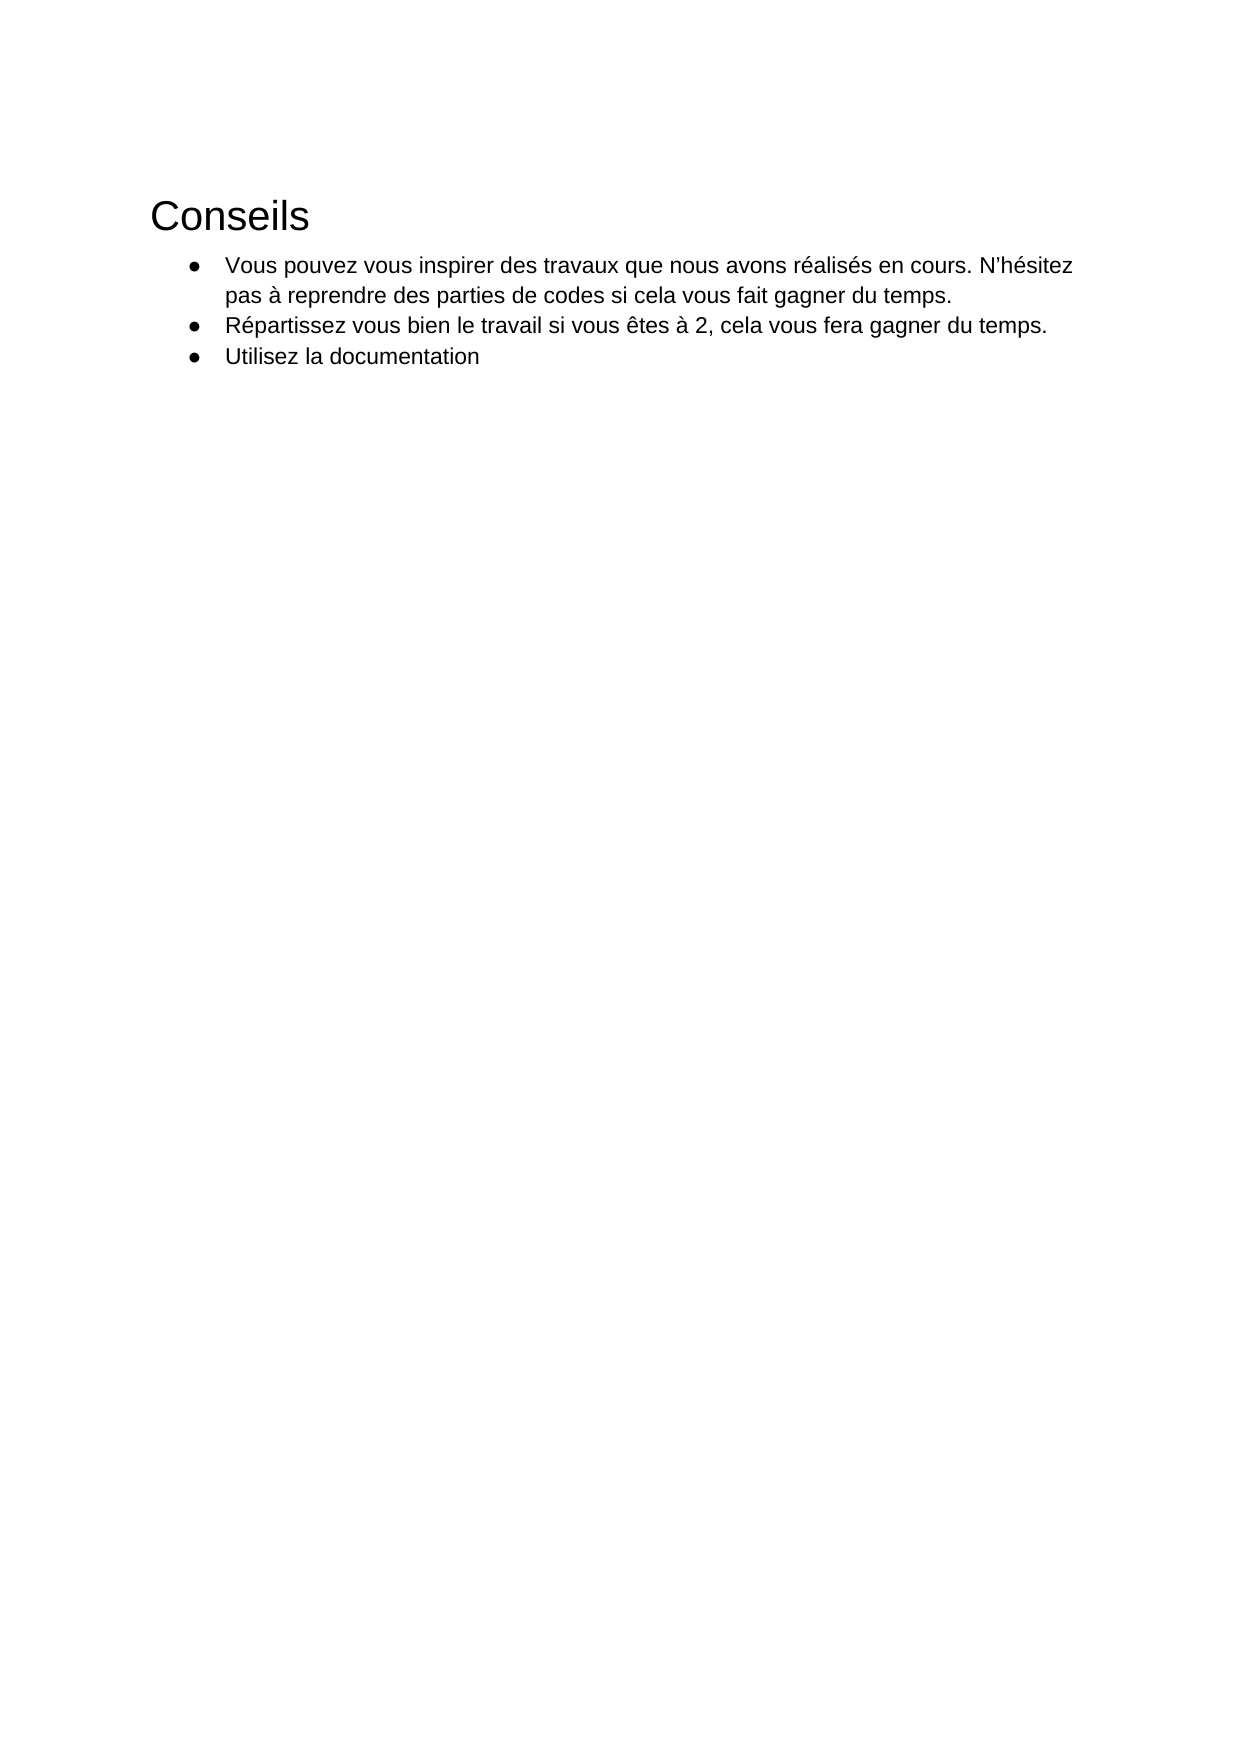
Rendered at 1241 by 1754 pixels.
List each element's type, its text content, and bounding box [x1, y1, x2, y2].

list Vous pouvez vous inspirer des travaux que nous avons réalisés en cours. N’hésitez pas à reprendre des parties de codes si cela vous fait gagner du temps. [187, 252, 1090, 309]
subtitle Conseils [150, 192, 1090, 239]
list Répartissez vous bien le travail si vous êtes à 2, cela vous fera gagner du temps. [187, 312, 1090, 339]
list Utilisez la documentation [187, 343, 1090, 369]
